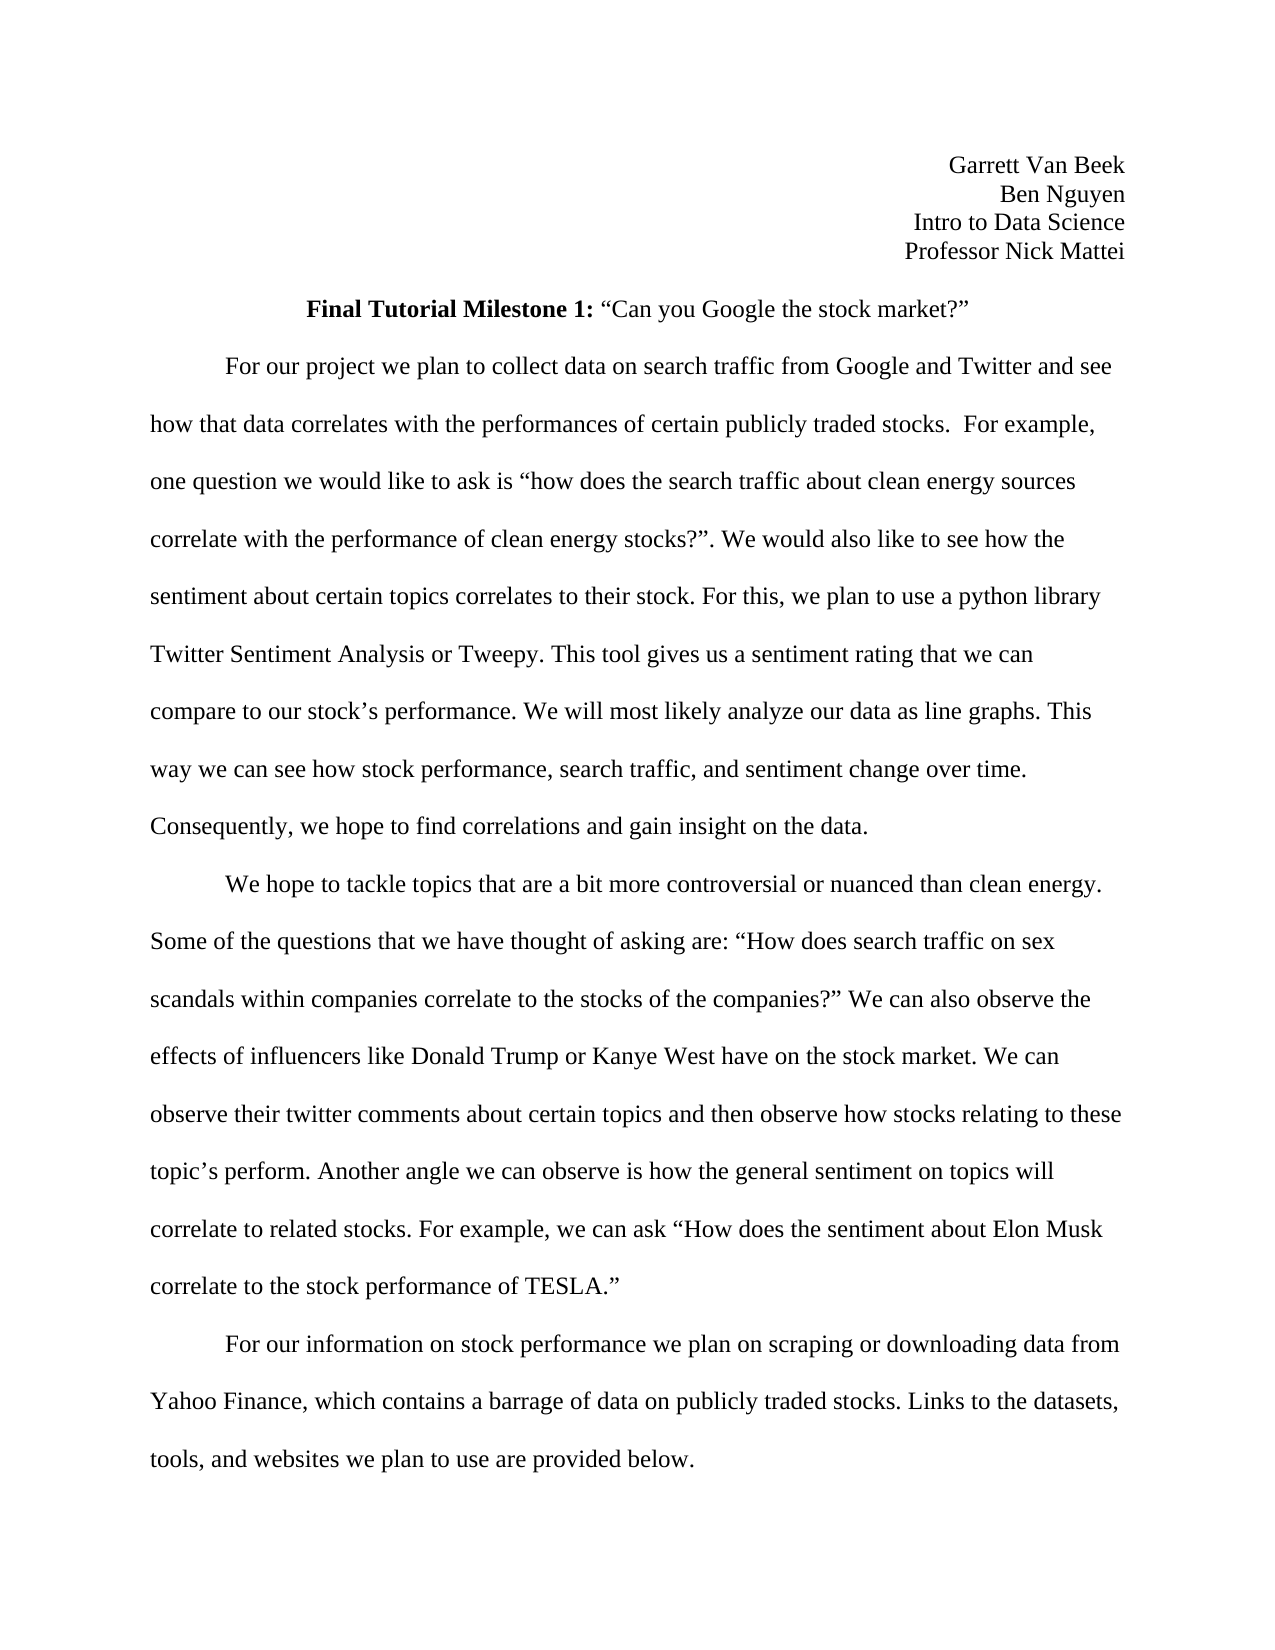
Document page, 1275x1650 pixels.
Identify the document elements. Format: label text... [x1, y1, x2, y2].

text Intro to Data Science [150, 207, 1125, 236]
text Ben Nguyen [150, 179, 1125, 207]
text Garrett Van Beek [150, 150, 1125, 179]
text Final Tutorial Milestone 1: “Can you Google the stock market?” [150, 294, 1125, 322]
text We hope to tackle topics that are a bit more controversial or nuanced than clean energy. Some of the questions that we have thought of asking are: “How does search traffic on sex scandals within companies correlate to the stocks of the companies?” We can also observe the effects of influencers like Donald Trump or Kanye West have on the stock market. We can observe their twitter comments about certain topics and then observe how stocks relating to these topic’s perform. Another angle we can observe is how the general sentiment on topics will correlate to related stocks. For example, we can ask “How does the sentiment about Elon Musk correlate to the stock performance of TESLA.” [150, 869, 1125, 1300]
text Professor Nick Mattei [150, 236, 1125, 265]
text For our information on stock performance we plan on scraping or downloading data from Yahoo Finance, which contains a barrage of data on publicly traded stocks. Links to the datasets, tools, and websites we plan to use are provided below. [150, 1329, 1125, 1472]
text For our project we plan to collect data on search traffic from Google and Twitter and see how that data correlates with the performances of certain publicly traded stocks. For example, one question we would like to ask is “how does the search traffic about clean energy sources correlate with the performance of clean energy stocks?”. We would also like to see how the sentiment about certain topics correlates to their stock. For this, we plan to use a python library Twitter Sentiment Analysis or Tweepy. This tool gives us a sentiment rating that we can compare to our stock’s performance. We will most likely analyze our data as line graphs. This way we can see how stock performance, search traffic, and sentiment change over time. Consequently, we hope to find correlations and gain insight on the data. [150, 351, 1125, 840]
